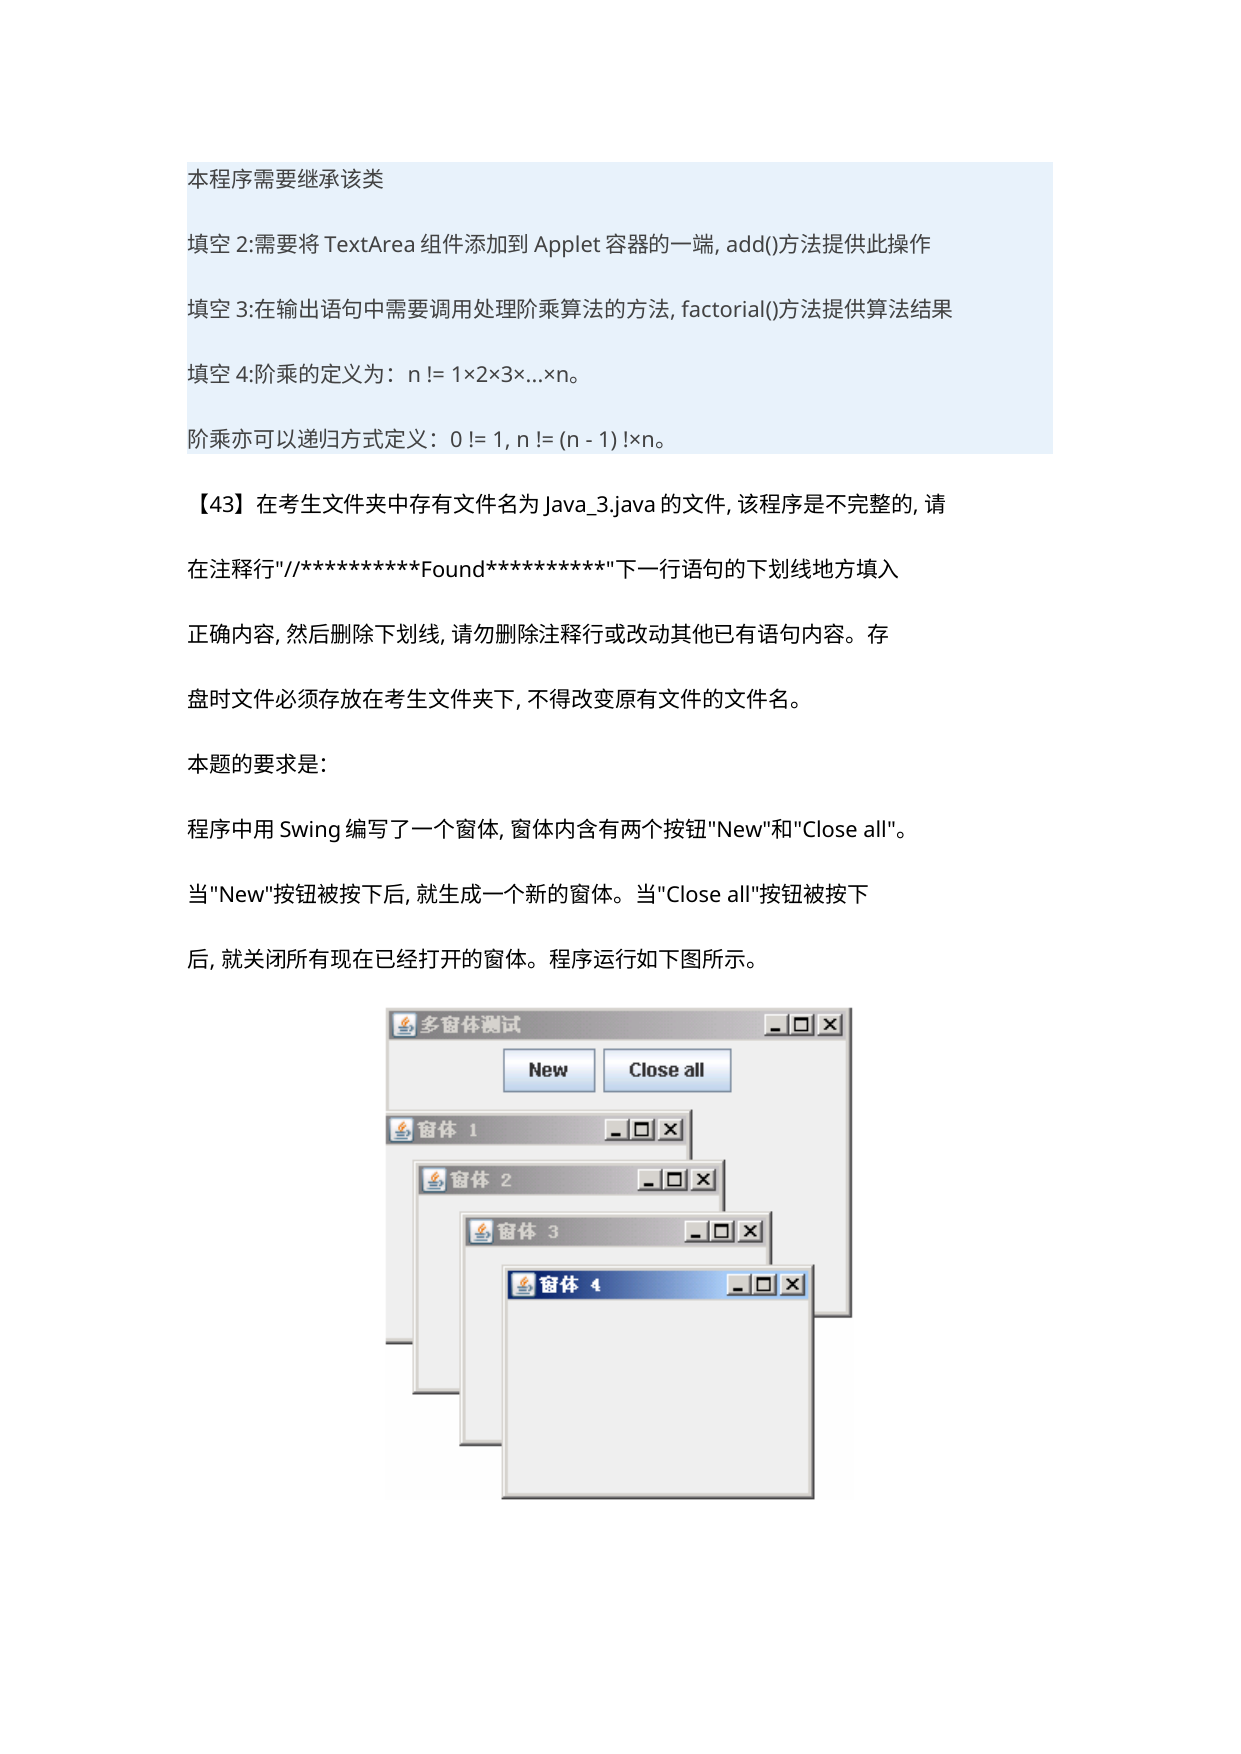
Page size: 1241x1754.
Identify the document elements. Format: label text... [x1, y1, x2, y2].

text 【43】在考生文件夹中存有文件名为Java_3.java的文件, 该程序是不完整的, 请 在注释行"//**********Found**********"下一行语句的下划线地方填入 正确内容, 然后删除下划线, 请勿删除注释行或改动其他已有语句内容。存 盘时文件必须存放在考生文件夹下, 不得改变原有文件的文件名。 本题的要求是： 程序中用Swing编写了一个窗体, 窗体内含有两个按钮"New"和"Close all"。 当"New"按钮被按下后, 就生成一个新的窗体。当"Close all"按钮被按下 后, 就关闭所有现在已经打开的窗体。程序运行如下图所示。 [187, 486, 1053, 974]
picture [383, 1005, 857, 1509]
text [187, 162, 1053, 454]
